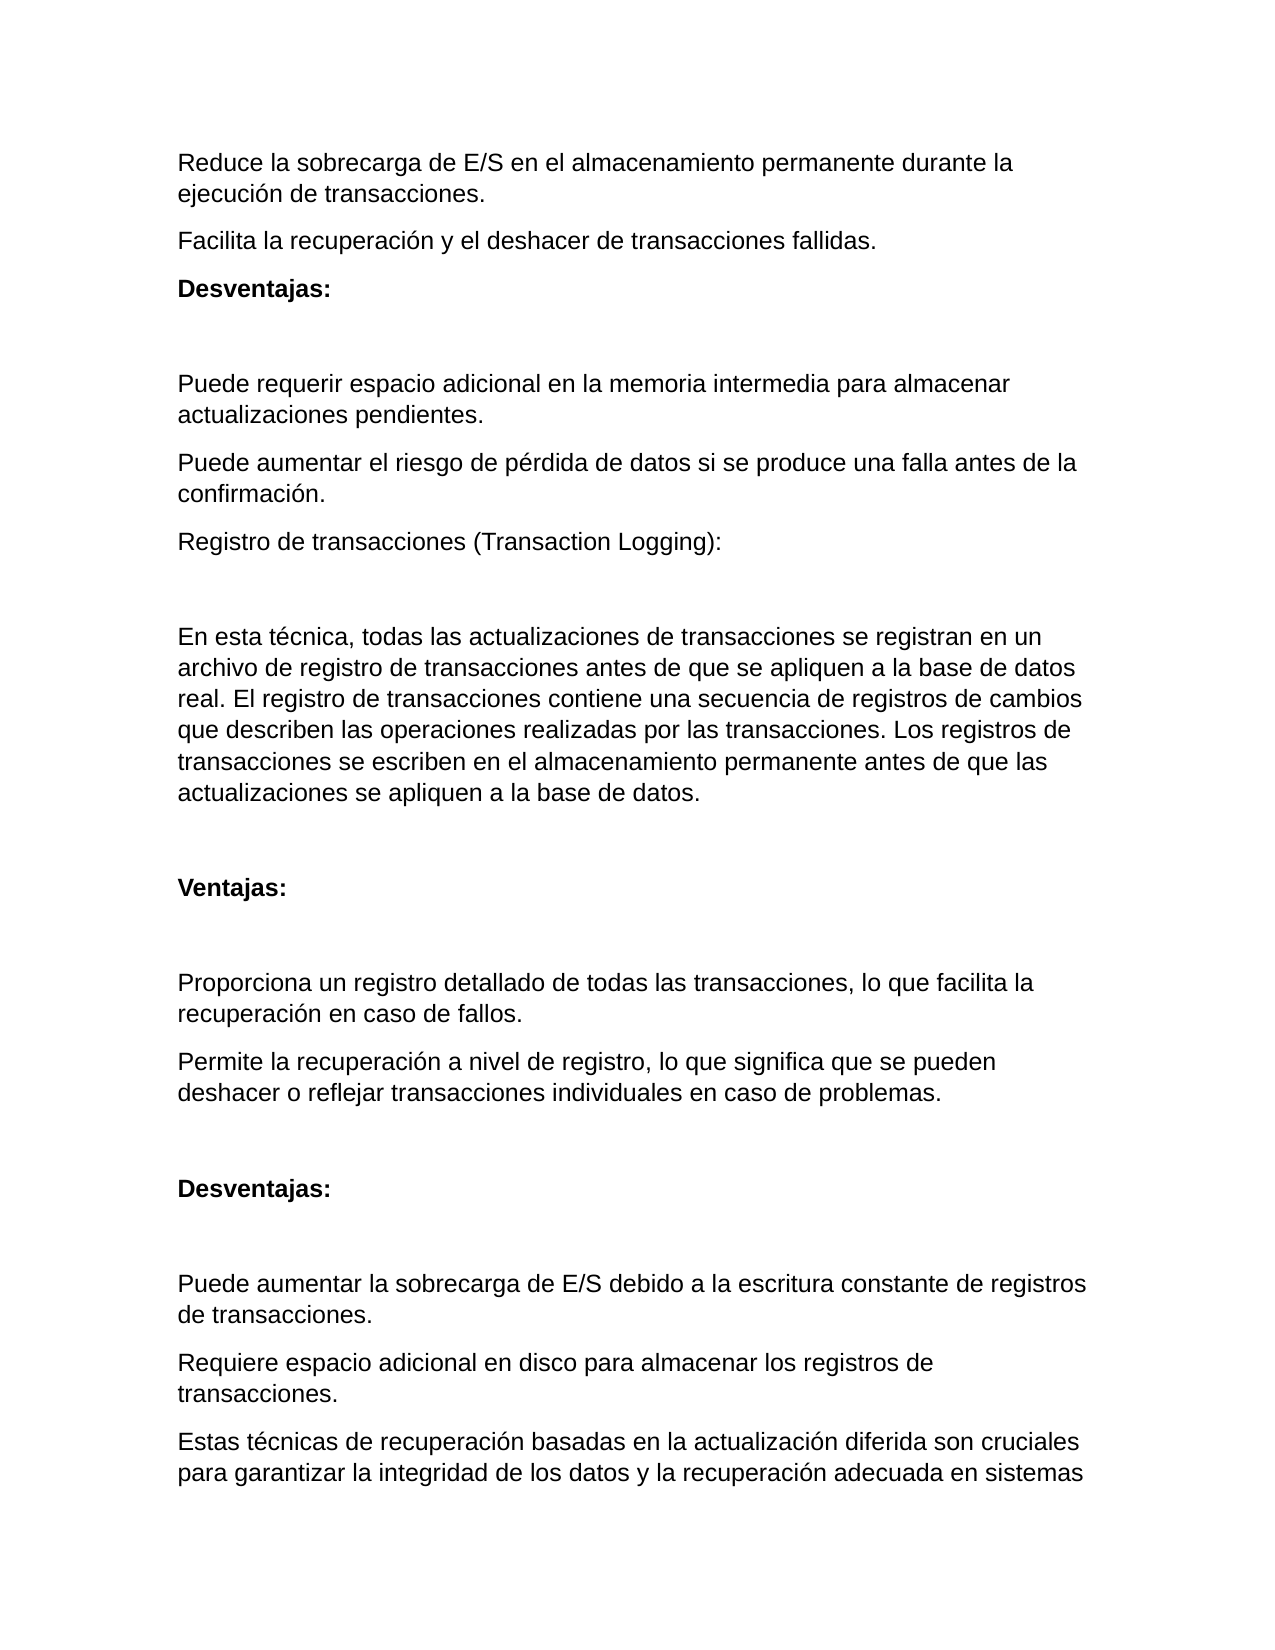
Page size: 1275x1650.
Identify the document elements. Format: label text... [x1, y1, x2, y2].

text Puede requerir espacio adicional en la memoria intermedia para almacenar actualizaciones pendientes. [177, 369, 1098, 429]
text Reduce la sobrecarga de E/S en el almacenamiento permanente durante la ejecución de transacciones. [177, 148, 1098, 207]
text Desventajas: [177, 274, 1098, 303]
text Proporciona un registro detallado de todas las transacciones, lo que facilita la recuperación en caso de fallos. [177, 968, 1098, 1028]
text En esta técnica, todas las actualizaciones de transacciones se registran en un archivo de registro de transacciones antes de que se apliquen a la base de datos real. El registro de transacciones contiene una secuencia de registros de cambios que describen las operaciones realizadas por las transacciones. Los registros de transacciones se escriben en el almacenamiento permanente antes de que las actualizaciones se apliquen a la base de datos. [177, 622, 1098, 806]
text Puede aumentar la sobrecarga de E/S debido a la escritura constante de registros de transacciones. [177, 1269, 1098, 1329]
text Registro de transacciones (Transaction Logging): [177, 527, 1098, 556]
text Facilita la recuperación y el deshacer de transacciones fallidas. [177, 226, 1098, 255]
text Ventajas: [177, 873, 1098, 902]
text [177, 1427, 1098, 1486]
text Permite la recuperación a nivel de registro, lo que significa que se pueden deshacer o reflejar transacciones individuales en caso de problemas. [177, 1047, 1098, 1107]
text Puede aumentar el riesgo de pérdida de datos si se produce una falla antes de la confirmación. [177, 448, 1098, 508]
text Desventajas: [177, 1174, 1098, 1202]
text Requiere espacio adicional en disco para almacenar los registros de transacciones. [177, 1348, 1098, 1408]
